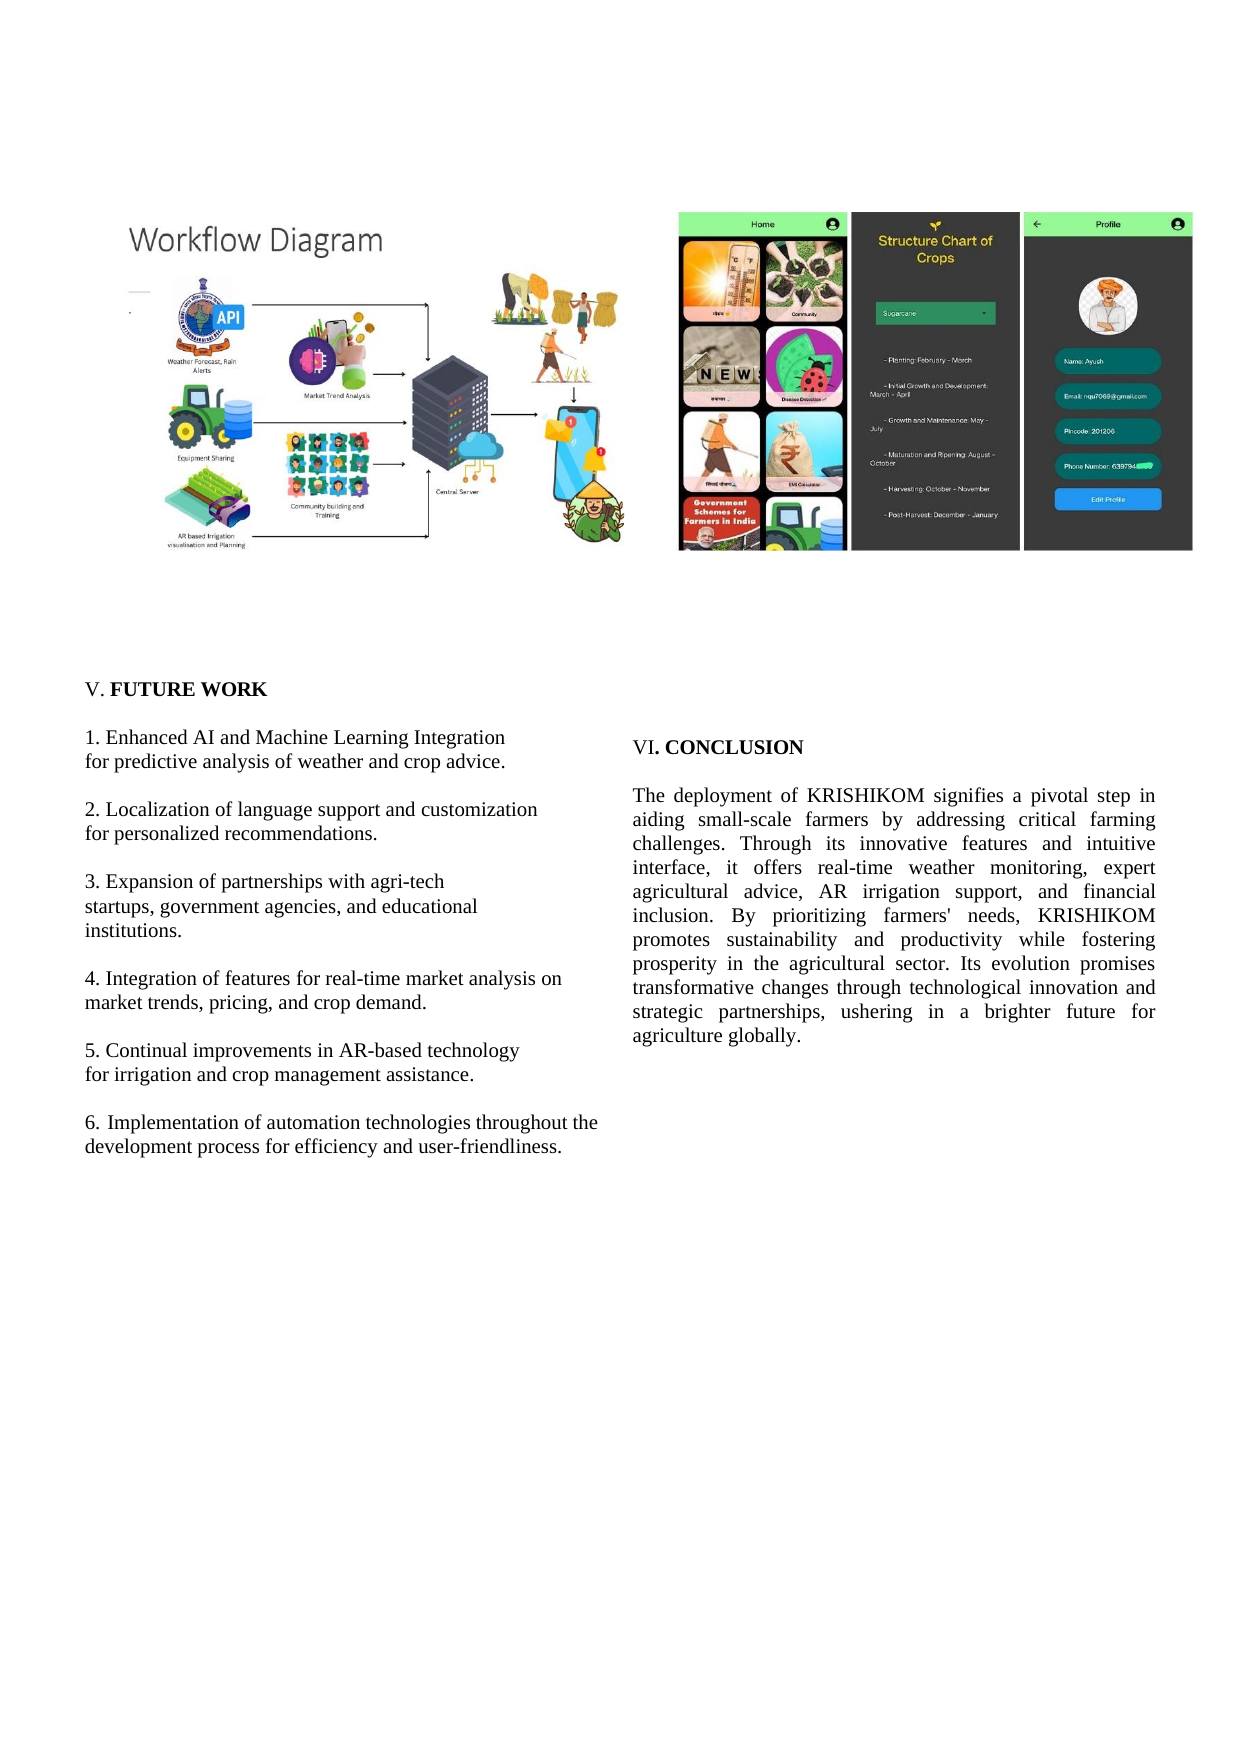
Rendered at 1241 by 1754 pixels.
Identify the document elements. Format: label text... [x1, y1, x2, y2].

text The deployment of KRISHIKOM signifies a pivotal step in aiding small-scale farmers by addressing critical farming challenges. Through its innovative features and intuitive interface, it offers real-time weather monitoring, expert agricultural advice, AR irrigation support, and financial inclusion. By prioritizing farmers' needs, KRISHIKOM promotes sustainability and productivity while fostering prosperity in the agricultural sector. Its evolution promises transformative changes through technological innovation and strategic partnerships, ushering in a brighter future for agriculture globally. [632, 783, 1156, 1047]
list Integration of features for real-time market analysis on market trends, pricing, and crop demand. [84, 966, 562, 1014]
list Continual improvements in AR-based technology for irrigation and crop management assistance. [84, 1038, 549, 1086]
list Expansion of partnerships with agri-tech startups, government agencies, and educational institutions. [84, 869, 520, 942]
list Implementation of automation technologies throughout the development process for efficiency and user-friendliness. [84, 1110, 607, 1158]
list Enhanced AI and Machine Learning Integration for predictive analysis of weather and crop advice. [84, 725, 534, 773]
subtitle VI. CONCLUSION [632, 735, 1230, 759]
text V. FUTURE WORK [84, 677, 1230, 701]
picture [674, 212, 1214, 551]
picture [123, 225, 625, 551]
list Localization of language support and customization for personalized recommendations. [84, 797, 567, 845]
